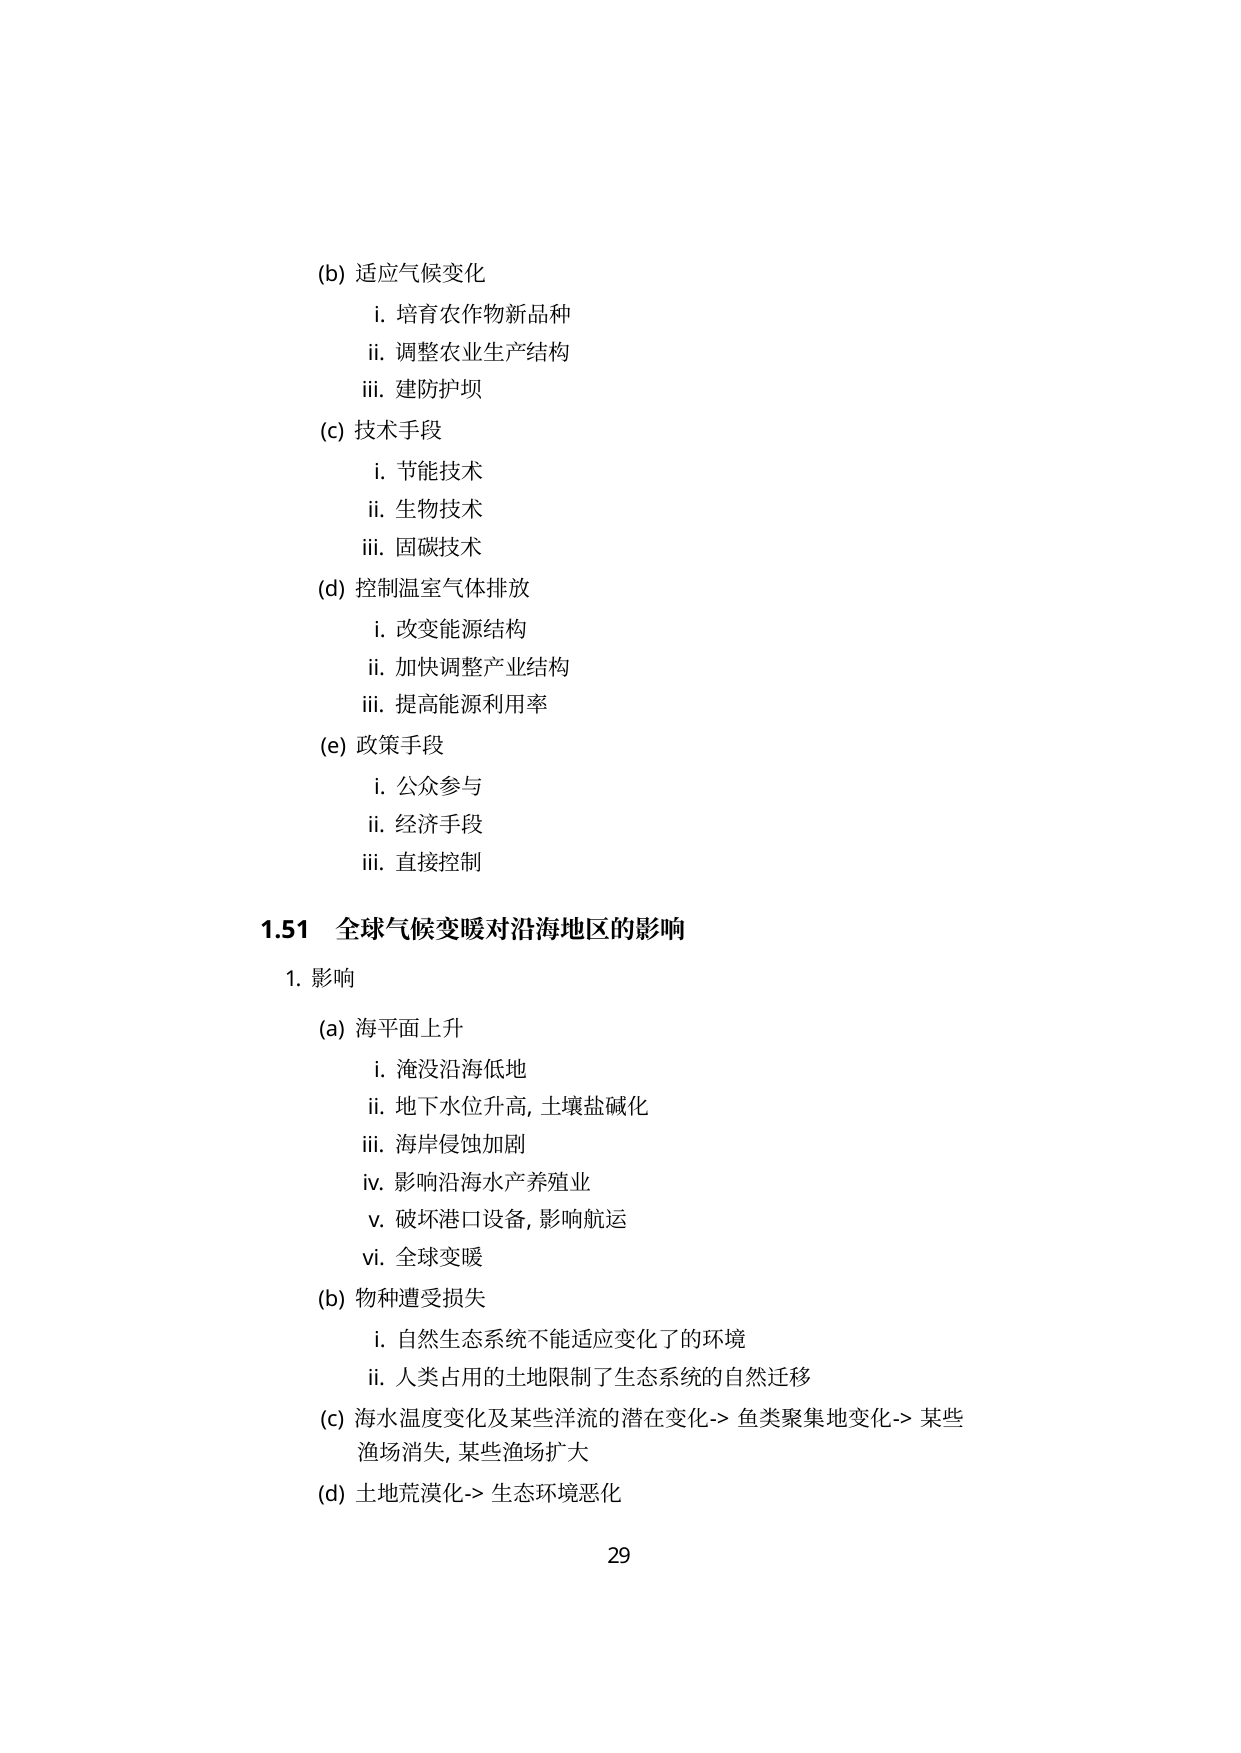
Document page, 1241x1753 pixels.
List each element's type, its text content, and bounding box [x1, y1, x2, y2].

text ii. 加快调整产业结构 [368, 650, 596, 681]
text i. 改变能源结构 [374, 612, 553, 643]
text .51 全球气候变暖对沿海地区的影响 [274, 910, 710, 945]
text i. 淹没沿海低地 [374, 1052, 553, 1083]
text iii. 海岸侵蚀加剧 [362, 1128, 675, 1159]
text ii. 地下水位升高, 土壤盐碱化 [368, 1090, 675, 1121]
text (b) 适应气候变化 [318, 256, 596, 287]
text ii. 生物技术 [368, 493, 509, 524]
text v. 破坏港口设备, 影响航运 [368, 1203, 653, 1234]
text vi. 全球变暖 [362, 1241, 653, 1272]
text (a) 海平面上升 [319, 1011, 553, 1042]
text iii. 提高能源利用率 [362, 688, 596, 719]
text 渔场消失, 某些渔场扩大 [357, 1436, 1001, 1467]
text i. 公众参与 [374, 770, 509, 801]
text (c) 海水温度变化及某些洋流的潜在变化-> 鱼类聚集地变化-> 某些 [320, 1401, 1001, 1432]
text (d) 控制温室气体排放 [318, 571, 558, 602]
text 9 [618, 1539, 654, 1570]
text i. 培育农作物新品种 [374, 297, 596, 328]
text iii. 固碳技术 [362, 530, 509, 561]
text i. 节能技术 [374, 455, 509, 486]
text (c) 技术手段 [320, 414, 470, 445]
text 1 [260, 910, 274, 945]
text ii. 经济手段 [368, 808, 509, 839]
text (b) 物种遭受损失 [318, 1282, 514, 1313]
text ii. 人类占用的土地限制了生态系统的自然迁移 [368, 1360, 837, 1391]
text iii. 建防护坝 [362, 373, 596, 404]
text ii. 调整农业生产结构 [368, 335, 596, 366]
text . 影响 [295, 962, 553, 993]
text (d) 土地荒漠化-> 生态环境恶化 [318, 1477, 655, 1508]
text iii. 直接控制 [362, 845, 509, 876]
text i. 自然生态系统不能适应变化了的环境 [374, 1323, 771, 1354]
text (e) 政策手段 [320, 729, 470, 760]
text iv. 影响沿海水产养殖业 [362, 1165, 653, 1196]
